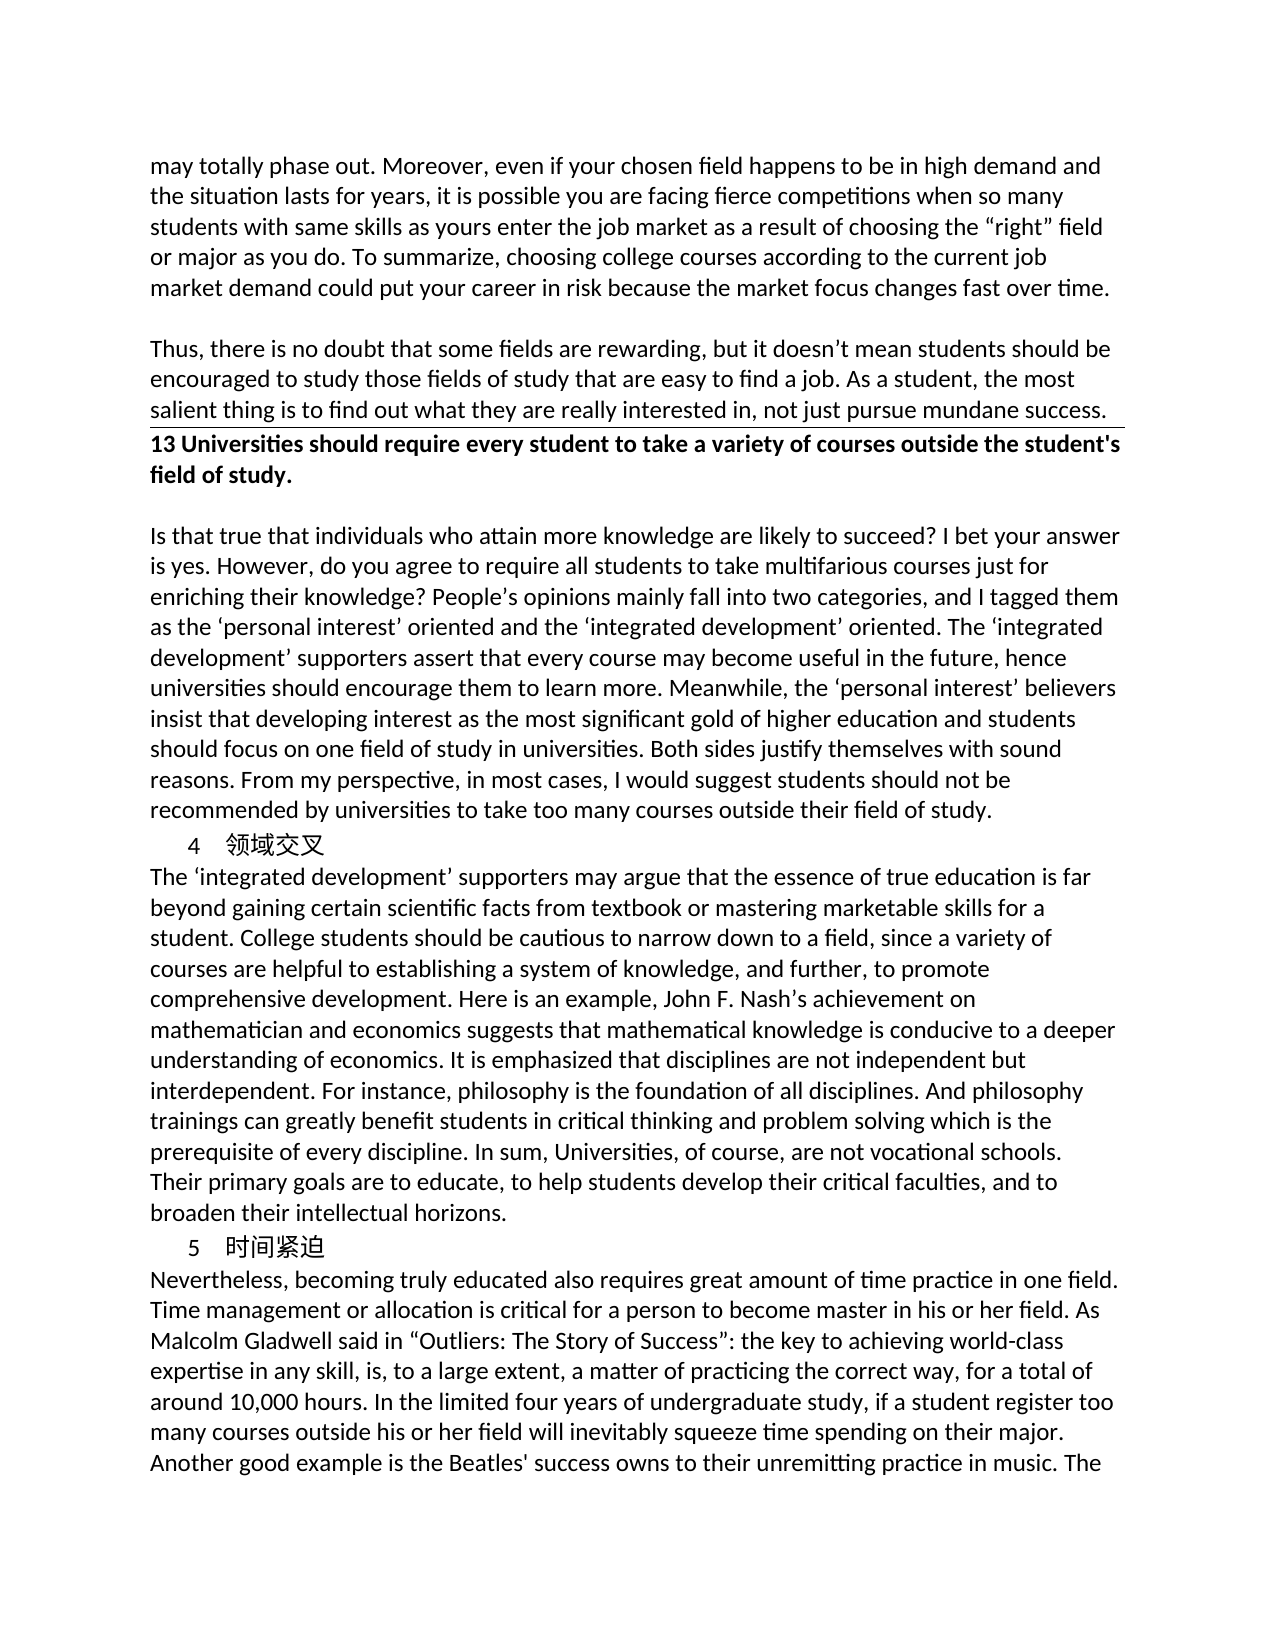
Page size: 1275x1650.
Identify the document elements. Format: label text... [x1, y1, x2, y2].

list 领域交叉 [187, 825, 1125, 861]
text The ‘integrated development’ supporters may argue that the essence of true education is far beyond gaining certain scientific facts from textbook or mastering marketable skills for a student. College students should be cautious to narrow down to a field, since a variety of courses are helpful to establishing a system of knowledge, and further, to promote comprehensive development. Here is an example, John F. Nash’s achievement on mathematician and economics suggests that mathematical knowledge is conducive to a deeper understanding of economics. It is emphasized that disciplines are not independent but interdependent. For instance, philosophy is the foundation of all disciplines. And philosophy trainings can greatly benefit students in critical thinking and problem solving which is the prerequisite of every discipline. In sum, Universities, of course, are not vocational schools. Their primary goals are to educate, to help students develop their critical faculties, and to broaden their intellectual horizons. [150, 861, 1125, 1228]
text Thus, there is no doubt that some fields are rewarding, but it doesn’t mean students should be encouraged to study those fields of study that are easy to find a job. As a student, the most salient thing is to find out what they are really interested in, not just pursue mundane success. [150, 333, 1125, 427]
text 13 Universities should require every student to take a variety of courses outside the student's field of study. [150, 428, 1125, 489]
list 时间紧迫 [187, 1228, 1125, 1264]
text Is that true that individuals who attain more knowledge are likely to succeed? I bet your answer is yes. However, do you agree to require all students to take multifarious courses just for enriching their knowledge? People’s opinions mainly fall into two categories, and I tagged them as the ‘personal interest’ oriented and the ‘integrated development’ oriented. The ‘integrated development’ supporters assert that every course may become useful in the future, hence universities should encourage them to learn more. Meanwhile, the ‘personal interest’ believers insist that developing interest as the most significant gold of higher education and students should focus on one field of study in universities. Both sides justify themselves with sound reasons. From my perspective, in most cases, I would suggest students should not be recommended by universities to take too many courses outside their field of study. [150, 520, 1125, 825]
